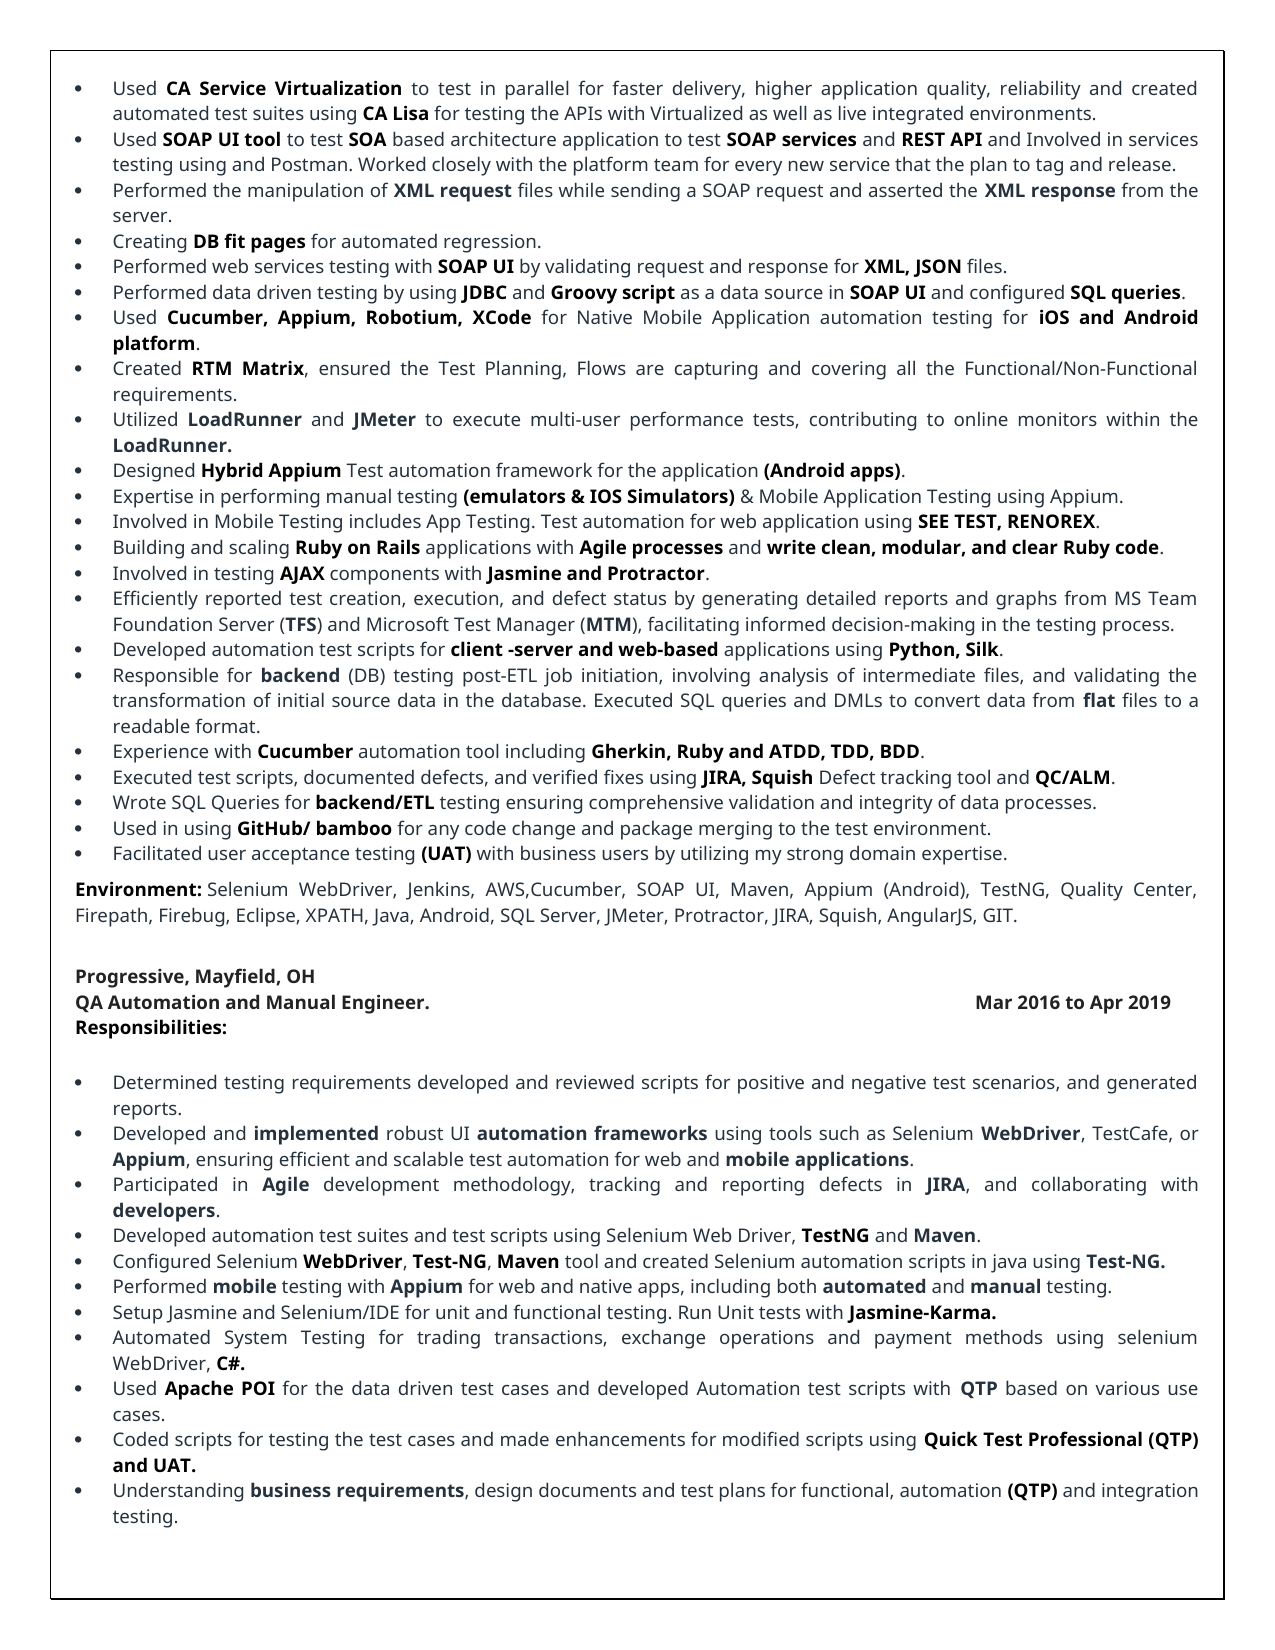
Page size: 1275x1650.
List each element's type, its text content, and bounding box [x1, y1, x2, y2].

list Participated in Agile development methodology, tracking and reporting defects in JIRA, and collaborating with developers. [75, 1171, 1199, 1222]
list Setup Jasmine and Selenium/IDE for unit and functional testing. Run Unit tests with Jasmine-Karma. [75, 1299, 1199, 1324]
list Developed and implemented robust UI automation frameworks using tools such as Selenium WebDriver, TestCafe, or Appium, ensuring efficient and scalable test automation for web and mobile applications. [75, 1120, 1199, 1171]
list Performed web services testing with SOAP UI by validating request and response for XML, JSON files. [75, 254, 1199, 279]
list Experience with Cucumber automation tool including Gherkin, Ruby and ATDD, TDD, BDD. [75, 738, 1199, 764]
list Created RTM Matrix, ensured the Test Planning, Flows are capturing and covering all the Functional/Non-Functional requirements. [75, 356, 1199, 407]
list Creating DB fit pages for automated regression. [75, 228, 1199, 254]
list Automated System Testing for trading transactions, exchange operations and payment methods using selenium WebDriver, C#. [75, 1324, 1199, 1376]
text Progressive, Mayfield, OH [75, 963, 1199, 989]
list Performed the manipulation of XML request files while sending a SOAP request and asserted the XML response from the server. [75, 177, 1199, 228]
list Determined testing requirements developed and reviewed scripts for positive and negative test scenarios, and generated reports. [75, 1069, 1199, 1120]
list Performed mobile testing with Appium for web and native apps, including both automated and manual testing. [75, 1273, 1199, 1299]
list Used CA Service Virtualization to test in parallel for faster delivery, higher application quality, reliability and created automated test suites using CA Lisa for testing the APIs with Virtualized as well as live integrated environments. [75, 75, 1199, 126]
list Developed automation test scripts for client -server and web-based applications using Python, Silk. [75, 636, 1199, 662]
text Environment: Selenium WebDriver, Jenkins, AWS,Cucumber, SOAP UI, Maven, Appium (Android), TestNG, Quality Center, Firepath, Firebug, Eclipse, XPATH, Java, Android, SQL Server, JMeter, Protractor, JIRA, Squish, AngularJS, GIT. [75, 877, 1199, 928]
list Used Apache POI for the data driven test cases and developed Automation test scripts with QTP based on various use cases. [75, 1376, 1199, 1427]
list Responsible for backend (DB) testing post-ETL job initiation, involving analysis of intermediate files, and validating the transformation of initial source data in the database. Executed SQL queries and DMLs to convert data from flat files to a readable format. [75, 662, 1199, 738]
list Involved in testing AJAX components with Jasmine and Protractor. [75, 560, 1199, 585]
list Used Cucumber, Appium, Robotium, XCode for Native Mobile Application automation testing for iOS and Android platform. [75, 305, 1199, 356]
list Developed automation test suites and test scripts using Selenium Web Driver, TestNG and Maven. [75, 1222, 1199, 1248]
list Coded scripts for testing the test cases and made enhancements for modified scripts using Quick Test Professional (QTP) and UAT. [75, 1427, 1199, 1478]
text Responsibilities: [75, 1014, 1199, 1040]
text QA Automation and Manual Engineer. Mar 2016 to Apr 2019 [75, 989, 1199, 1014]
list Efficiently reported test creation, execution, and defect status by generating detailed reports and graphs from MS Team Foundation Server (TFS) and Microsoft Test Manager (MTM), facilitating informed decision-making in the testing process. [75, 585, 1199, 636]
list Utilized LoadRunner and JMeter to execute multi-user performance tests, contributing to online monitors within the LoadRunner. [75, 407, 1199, 458]
list Configured Selenium WebDriver, Test-NG, Maven tool and created Selenium automation scripts in java using Test-NG. [75, 1248, 1199, 1273]
list Used SOAP UI tool to test SOA based architecture application to test SOAP services and REST API and Involved in services testing using and Postman. Worked closely with the platform team for every new service that the plan to tag and release. [75, 126, 1199, 177]
list Performed data driven testing by using JDBC and Groovy script as a data source in SOAP UI and configured SQL queries. [75, 279, 1199, 305]
list Involved in Mobile Testing includes App Testing. Test automation for web application using SEE TEST, RENOREX. [75, 509, 1199, 534]
list Wrote SQL Queries for backend/ETL testing ensuring comprehensive validation and integrity of data processes. [75, 789, 1199, 815]
list Facilitated user acceptance testing (UAT) with business users by utilizing my strong domain expertise. [75, 841, 1199, 866]
list Building and scaling Ruby on Rails applications with Agile processes and write clean, modular, and clear Ruby code. [75, 534, 1199, 560]
list Executed test scripts, documented defects, and verified fixes using JIRA, Squish Defect tracking tool and QC/ALM. [75, 764, 1199, 789]
list Used in using GitHub/ bamboo for any code change and package merging to the test environment. [75, 815, 1199, 841]
list Designed Hybrid Appium Test automation framework for the application (Android apps). [75, 458, 1199, 483]
list Understanding business requirements, design documents and test plans for functional, automation (QTP) and integration testing. [75, 1478, 1199, 1529]
list Expertise in performing manual testing (emulators & IOS Simulators) & Mobile Application Testing using Appium. [75, 483, 1199, 509]
